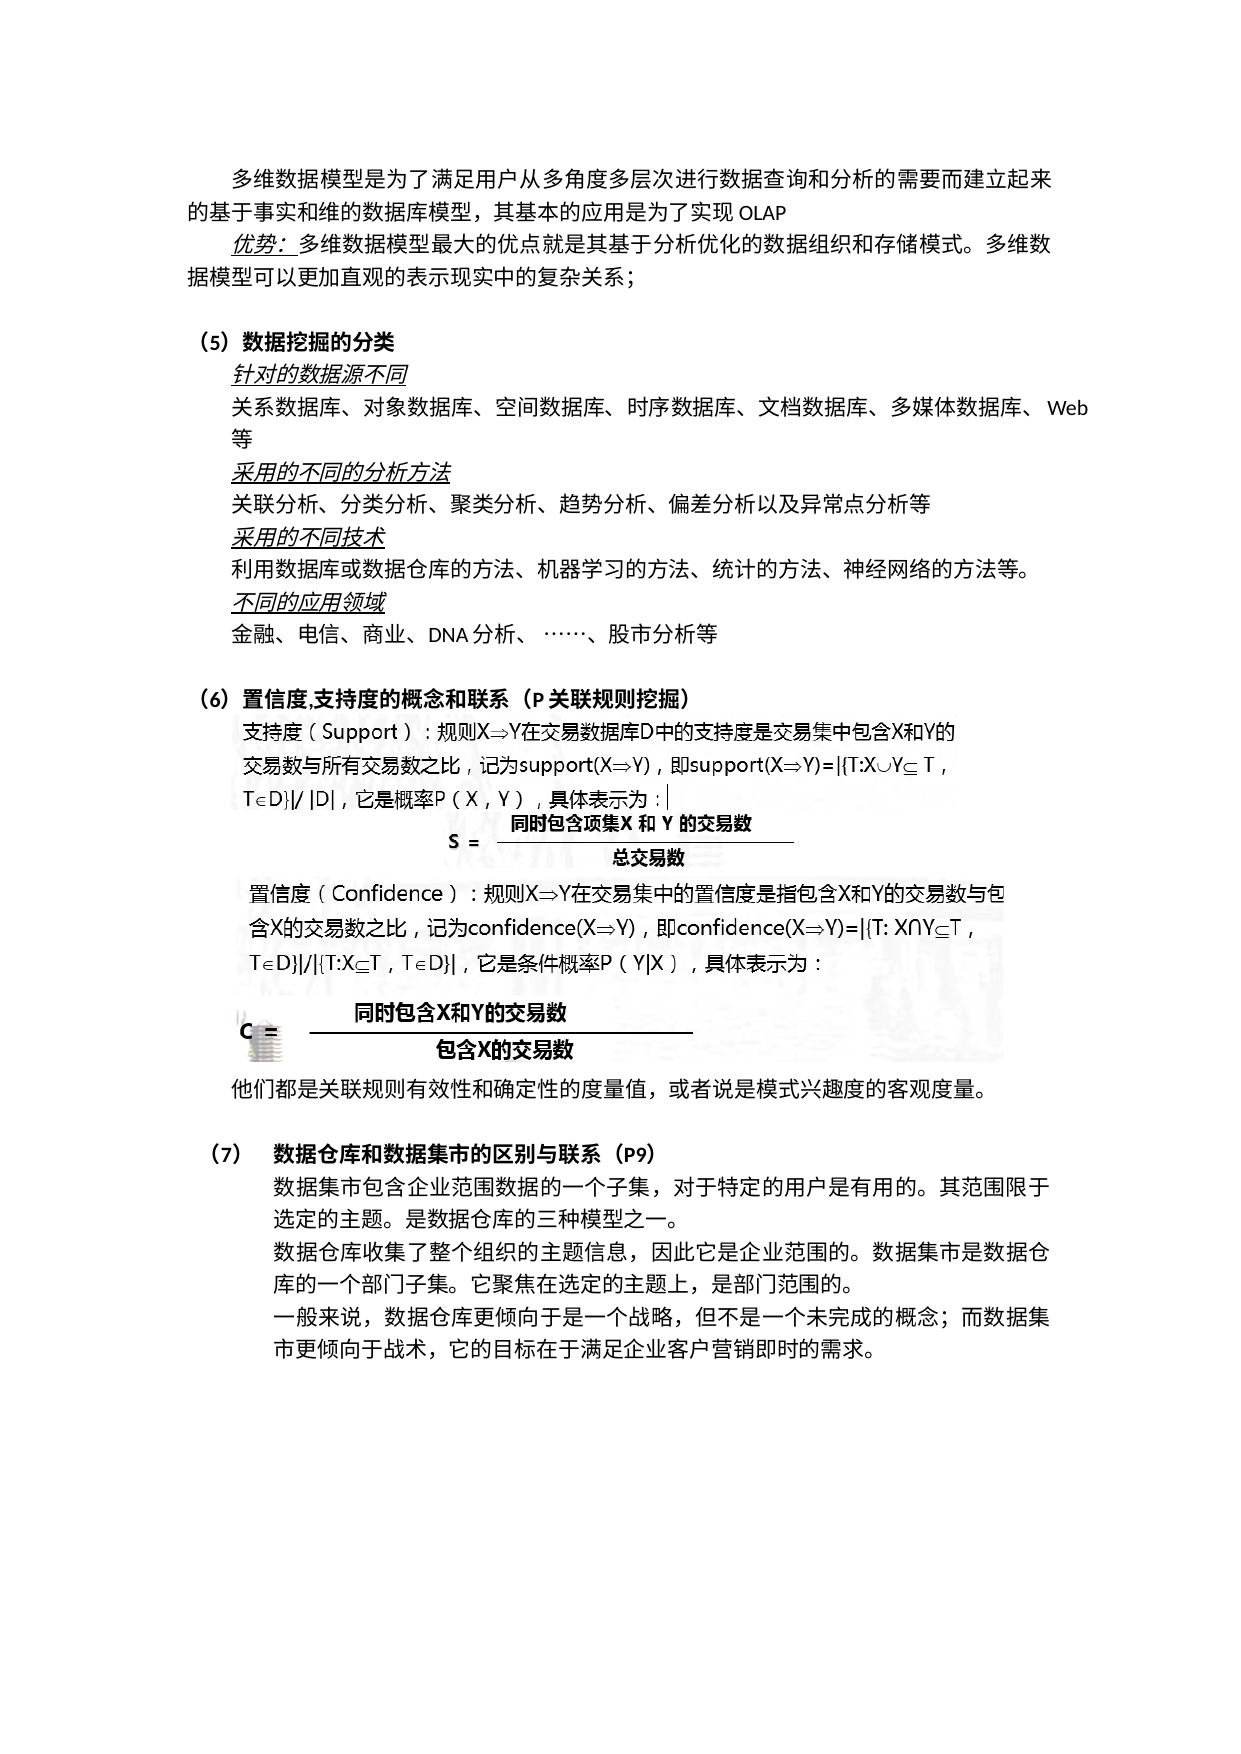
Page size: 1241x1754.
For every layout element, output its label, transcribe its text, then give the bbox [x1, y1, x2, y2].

text 多维数据模型是为了满足用户从多角度多层次进行数据查询和分析的需要而建立起来的基于事实和维的数据库模型，其基本的应用是为了实现OLAP [187, 162, 1053, 227]
list 数据仓库和数据集市的区别与联系（P9） [199, 1137, 1053, 1169]
text 关系数据库、对象数据库、空间数据库、时序数据库、文档数据库、多媒体数据库、Web等 [231, 389, 1088, 454]
text 针对的数据源不同 [231, 357, 1088, 389]
picture [231, 714, 958, 810]
list 数据集市包含企业范围数据的一个子集，对于特定的用户是有用的。其范围限于选定的主题。是数据仓库的三种模型之一。 [274, 1169, 1053, 1234]
text 他们都是关联规则有效性和确定性的度量值，或者说是模式兴趣度的客观度量。 [187, 1072, 1053, 1104]
list 数据仓库收集了整个组织的主题信息，因此它是企业范围的。数据集市是数据仓库的一个部门子集。它聚焦在选定的主题上，是部门范围的。 [274, 1234, 1053, 1299]
picture [443, 812, 797, 868]
text （6）置信度,支持度的概念和联系（P关联规则挖掘） [187, 682, 1053, 714]
text （5）数据挖掘的分类 [187, 324, 1053, 357]
text 金融、电信、商业、DNA分析、 ……、股市分析等 [231, 617, 1088, 649]
list 一般来说，数据仓库更倾向于是一个战略，但不是一个未完成的概念；而数据集市更倾向于战术，它的目标在于满足企业客户营销即时的需求。 [274, 1299, 1053, 1364]
text 采用的不同技术 [231, 519, 1088, 552]
text 不同的应用领域 [231, 584, 1088, 617]
text 利用数据库或数据仓库的方法、机器学习的方法、统计的方法、神经网络的方法等。 [231, 552, 1088, 584]
text 优势：多维数据模型最大的优点就是其基于分析优化的数据组织和存储模式。多维数据模型可以更加直观的表示现实中的复杂关系； [187, 227, 1053, 292]
text 关联分析、分类分析、聚类分析、趋势分析、偏差分析以及异常点分析等 [231, 487, 1088, 519]
text 采用的不同的分析方法 [231, 454, 1088, 487]
picture [236, 877, 1004, 1062]
